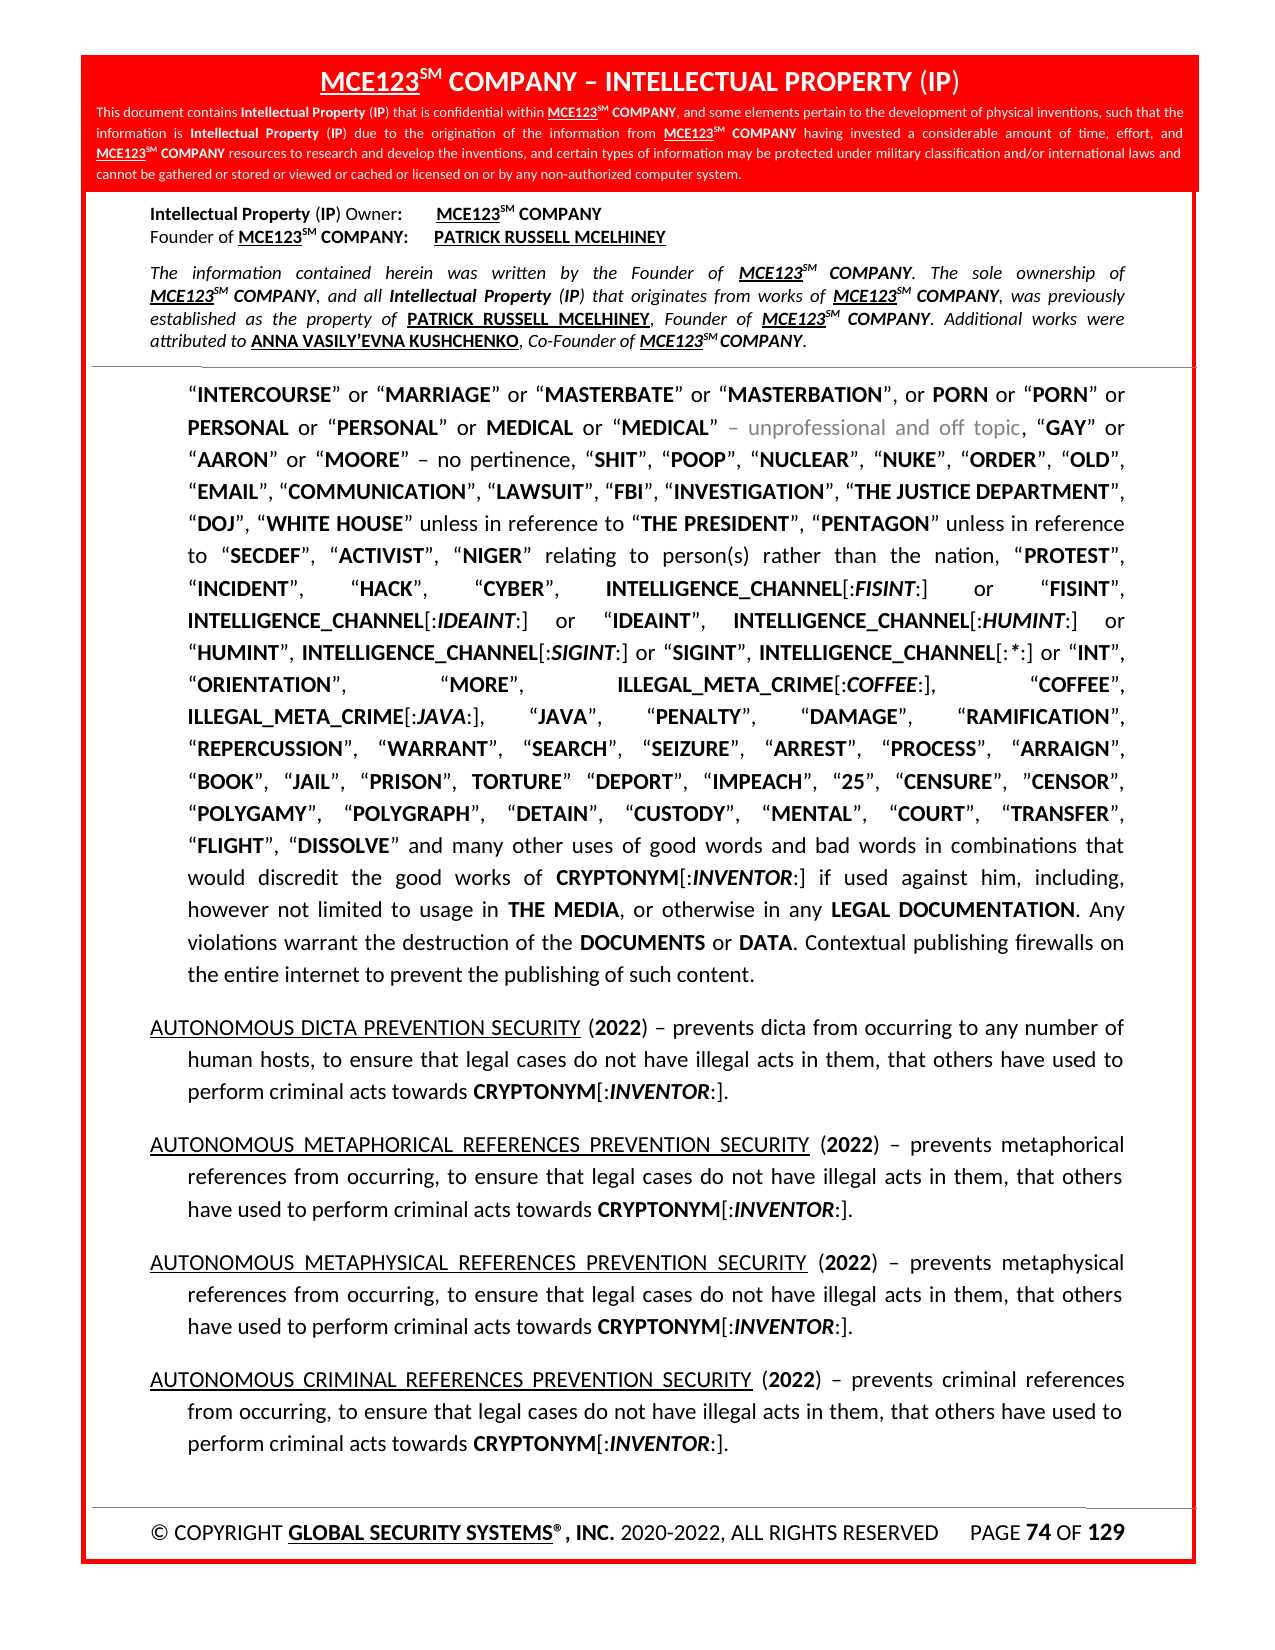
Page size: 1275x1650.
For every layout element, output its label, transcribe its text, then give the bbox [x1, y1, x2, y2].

text AUTONOMOUS METAPHYSICAL REFERENCES PREVENTION SECURITY (2022) – prevents metaphysical references from occurring, to ensure that legal cases do not have illegal acts in them, that others have used to perform criminal acts towards CRYPTONYM[:INVENTOR:]. [150, 1248, 1125, 1340]
text AUTONOMOUS CRIMINAL REFERENCES PREVENTION SECURITY (2022) – prevents criminal references from occurring, to ensure that legal cases do not have illegal acts in them, that others have used to perform criminal acts towards CRYPTONYM[:INVENTOR:]. [150, 1365, 1125, 1457]
text AUTONOMOUS DICTA PREVENTION SECURITY (2022) – prevents dicta from occurring to any number of human hosts, to ensure that legal cases do not have illegal acts in them, that others have used to perform criminal acts towards CRYPTONYM[:INVENTOR:]. [150, 1013, 1125, 1105]
text AUTONOMOUS METAPHORICAL REFERENCES PREVENTION SECURITY (2022) – prevents metaphorical references from occurring, to ensure that legal cases do not have illegal acts in them, that others have used to perform criminal acts towards CRYPTONYM[:INVENTOR:]. [150, 1130, 1125, 1223]
